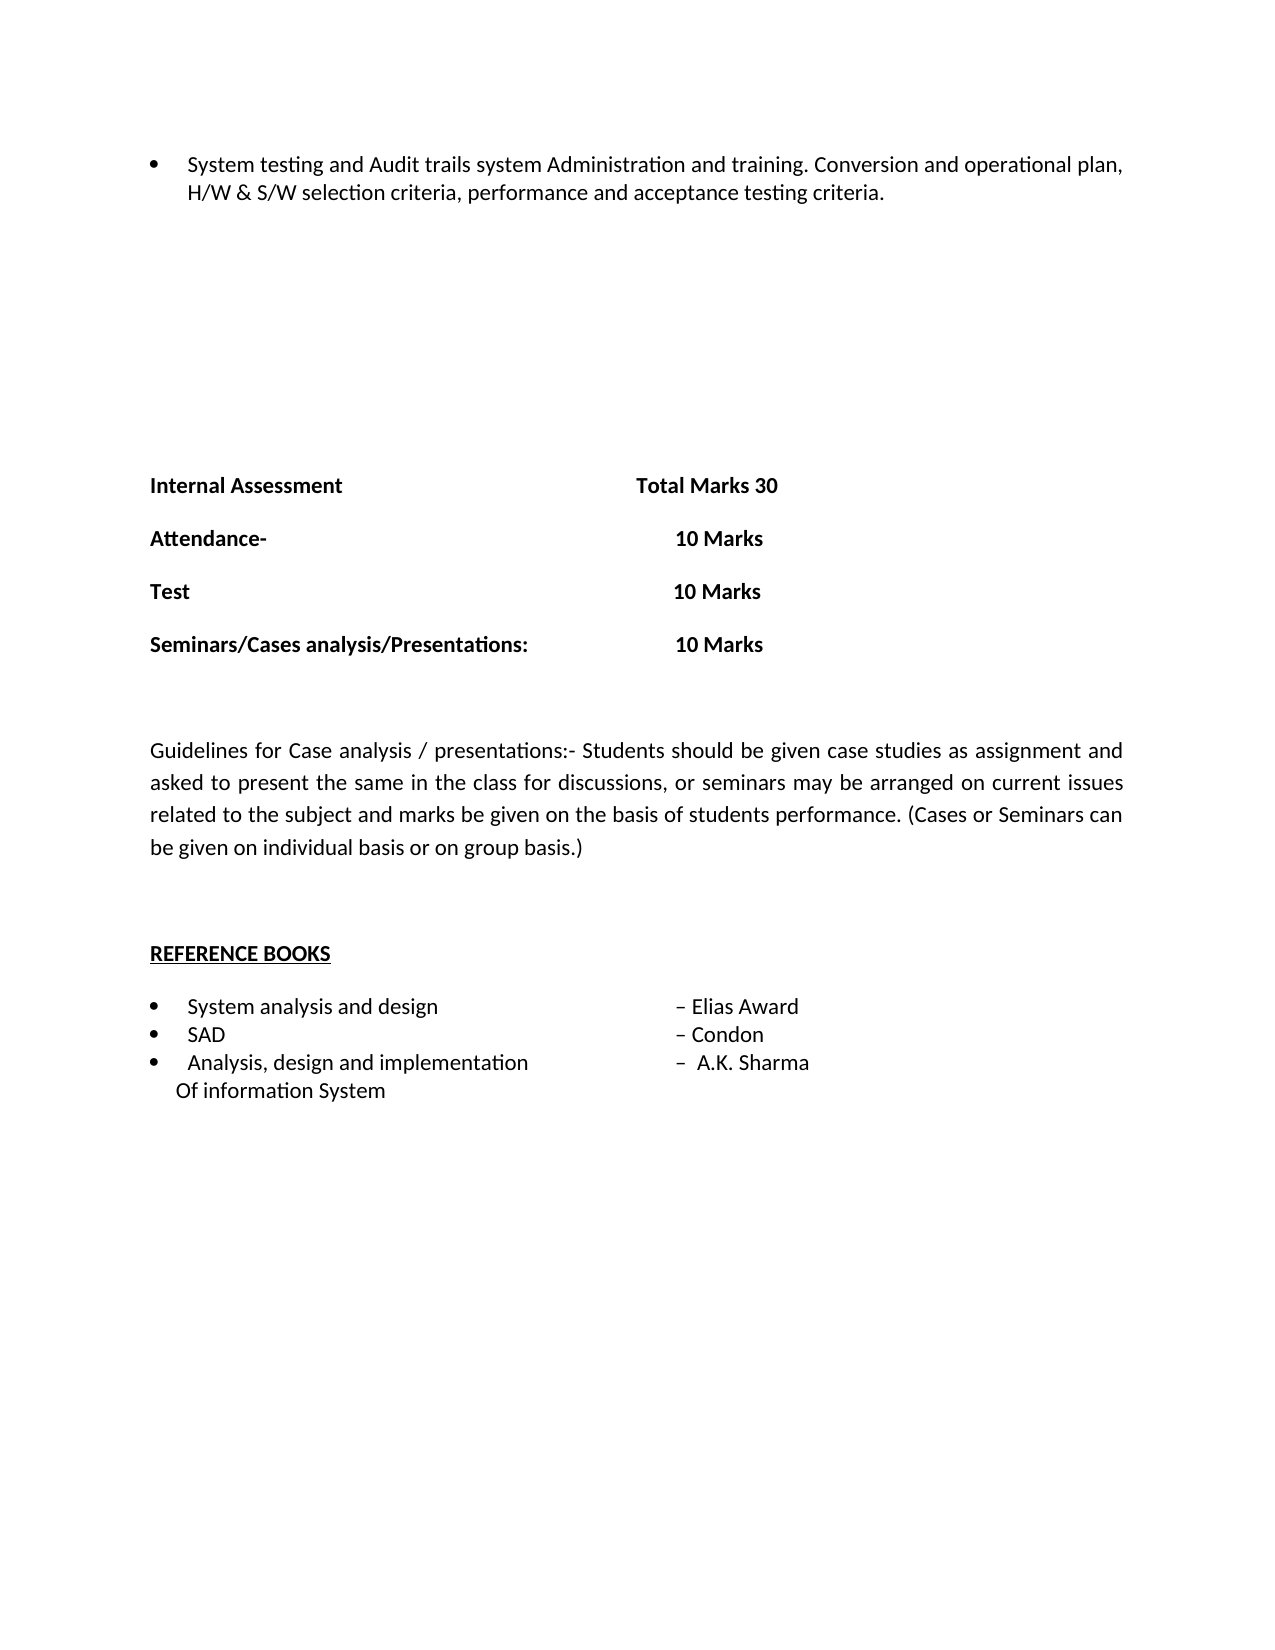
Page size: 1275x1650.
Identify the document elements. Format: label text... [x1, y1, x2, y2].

list System testing and Audit trails system Administration and training. Conversion and operational plan, H/W & S/W selection criteria, performance and acceptance testing criteria. [150, 150, 1125, 206]
text Of information System [150, 1076, 1125, 1104]
text REFERENCE BOOKS [150, 939, 1125, 967]
text Guidelines for Case analysis / presentations:- Students should be given case studies as assignment and asked to present the same in the class for discussions, or seminars may be arranged on current issues related to the subject and marks be given on the basis of students performance. (Cases or Seminars can be given on individual basis or on group basis.) [150, 736, 1125, 861]
list SAD – Condon [150, 1020, 1125, 1048]
text Seminars/Cases analysis/Presentations: 10 Marks [150, 630, 1125, 658]
text Test 10 Marks [150, 577, 1125, 605]
text Internal Assessment Total Marks 30 [150, 471, 1125, 499]
list System analysis and design – Elias Award [150, 992, 1125, 1020]
text Attendance- 10 Marks [150, 524, 1125, 552]
list Analysis, design and implementation – A.K. Sharma [150, 1048, 1125, 1076]
